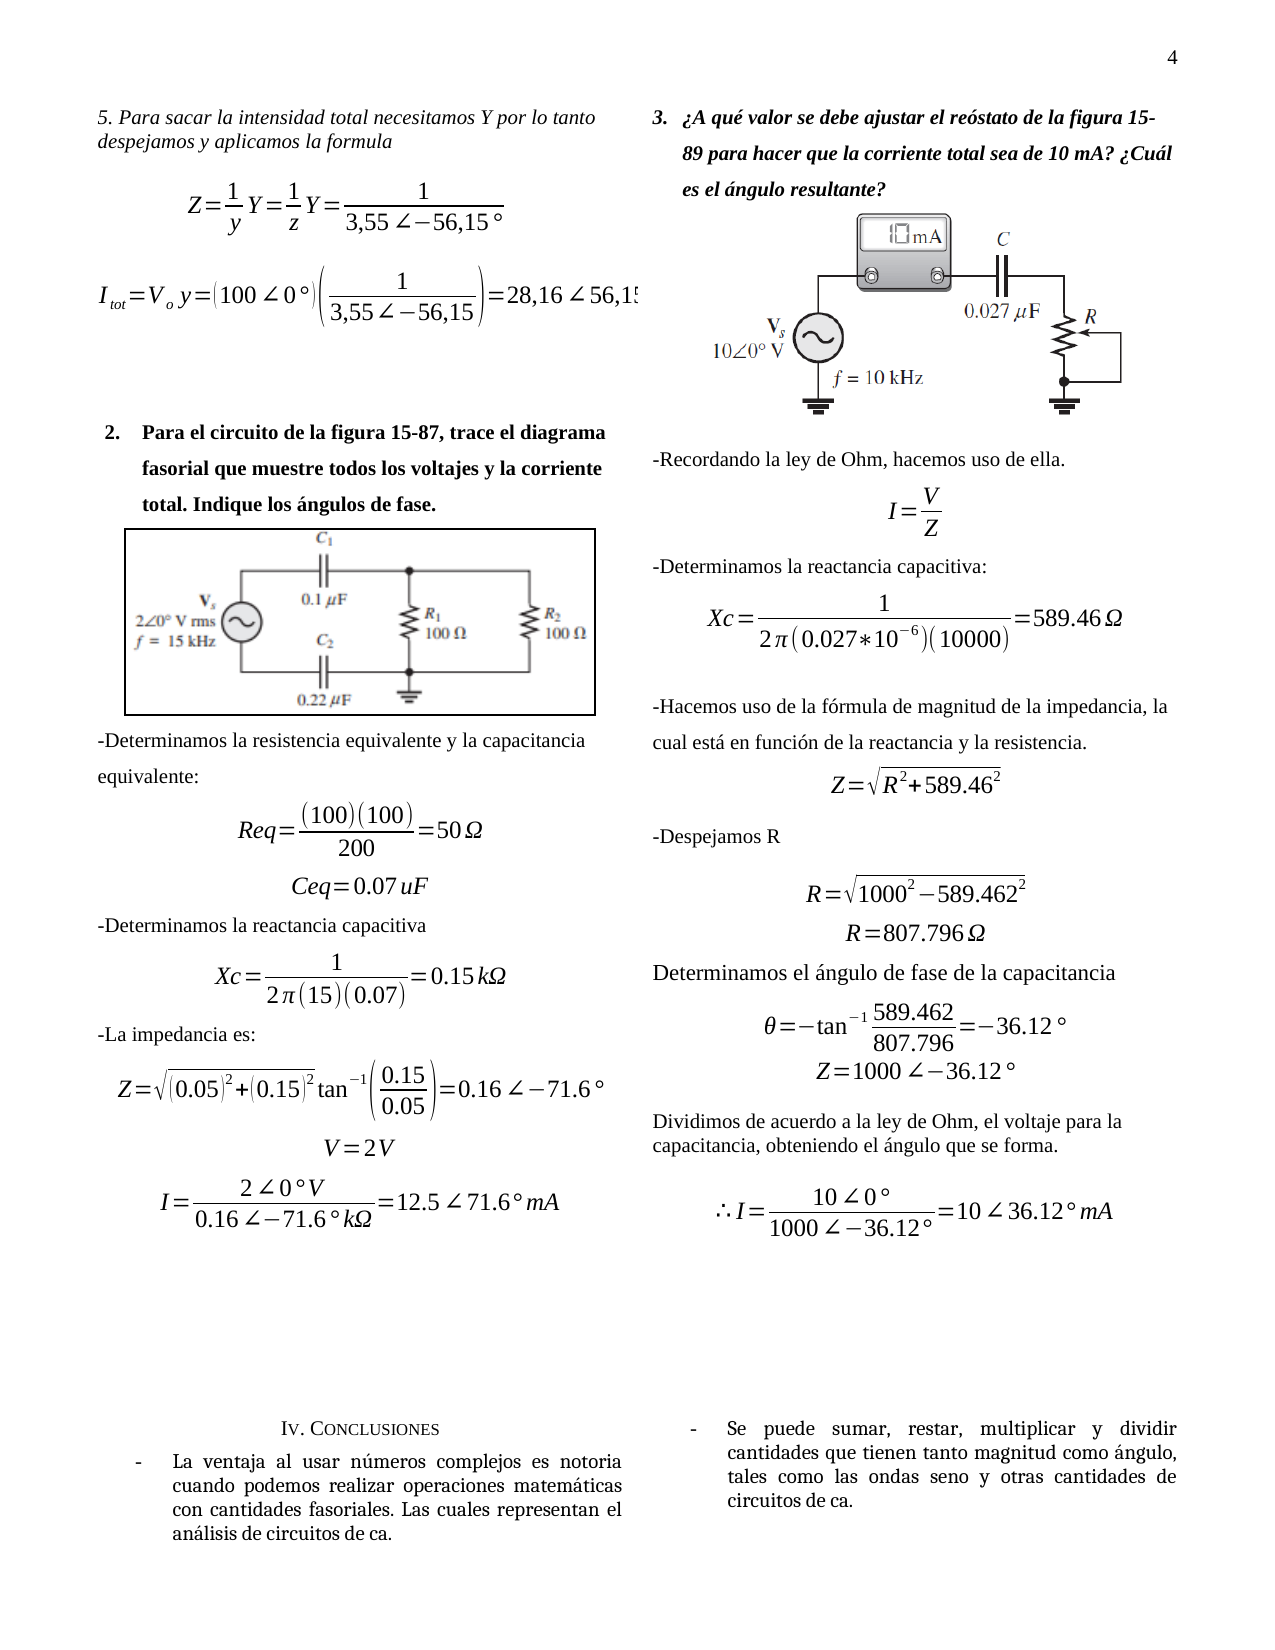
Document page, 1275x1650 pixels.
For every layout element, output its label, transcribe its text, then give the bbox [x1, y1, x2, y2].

picture [693, 213, 1137, 435]
text -La impedancia es: [97, 1022, 622, 1046]
text -Determinamos la resistencia equivalente y la capacitancia equivalente: [97, 728, 622, 788]
list Se puede sumar, restar, multiplicar y dividir cantidades que tienen tanto magnitud como ángulo, tales como las ondas seno y otras cantidades de circuitos de ca. [690, 1416, 1177, 1513]
list La ventaja al usar números complejos es notoria cuando podemos realizar operaciones matemáticas con cantidades fasoriales. Las cuales representan el análisis de circuitos de ca. [135, 1449, 622, 1545]
text -Hacemos uso de la fórmula de magnitud de la impedancia, la cual está en función de la reactancia y la resistencia. [652, 694, 1177, 754]
text Dividimos de acuerdo a la ley de Ohm, el voltaje para la capacitancia, obteniendo el ángulo que se forma. [652, 1109, 1177, 1157]
text -Determinamos la reactancia capacitiva [97, 913, 622, 937]
text -Despejamos R [652, 823, 1177, 848]
list ¿A qué valor se debe ajustar el reóstato de la figura 15-89 para hacer que la corriente total sea de 10 mA? ¿Cuál es el ángulo resultante? [652, 105, 1177, 201]
list Para el circuito de la figura 15-87, trace el diagrama fasorial que muestre todos los voltajes y la corriente total. Indique los ángulos de fase. [104, 420, 622, 516]
text 5. Para sacar la intensidad total necesitamos Y por lo tanto despejamos y aplicamos la formula [97, 105, 622, 153]
text Determinamos el ángulo de fase de la capacitancia [652, 959, 1177, 986]
subtitle Iv. Conclusiones [97, 1416, 622, 1440]
text -Determinamos la reactancia capacitiva: [652, 554, 1177, 578]
text -Recordando la ley de Ohm, hacemos uso de ella. [652, 447, 1177, 471]
picture [126, 530, 594, 714]
